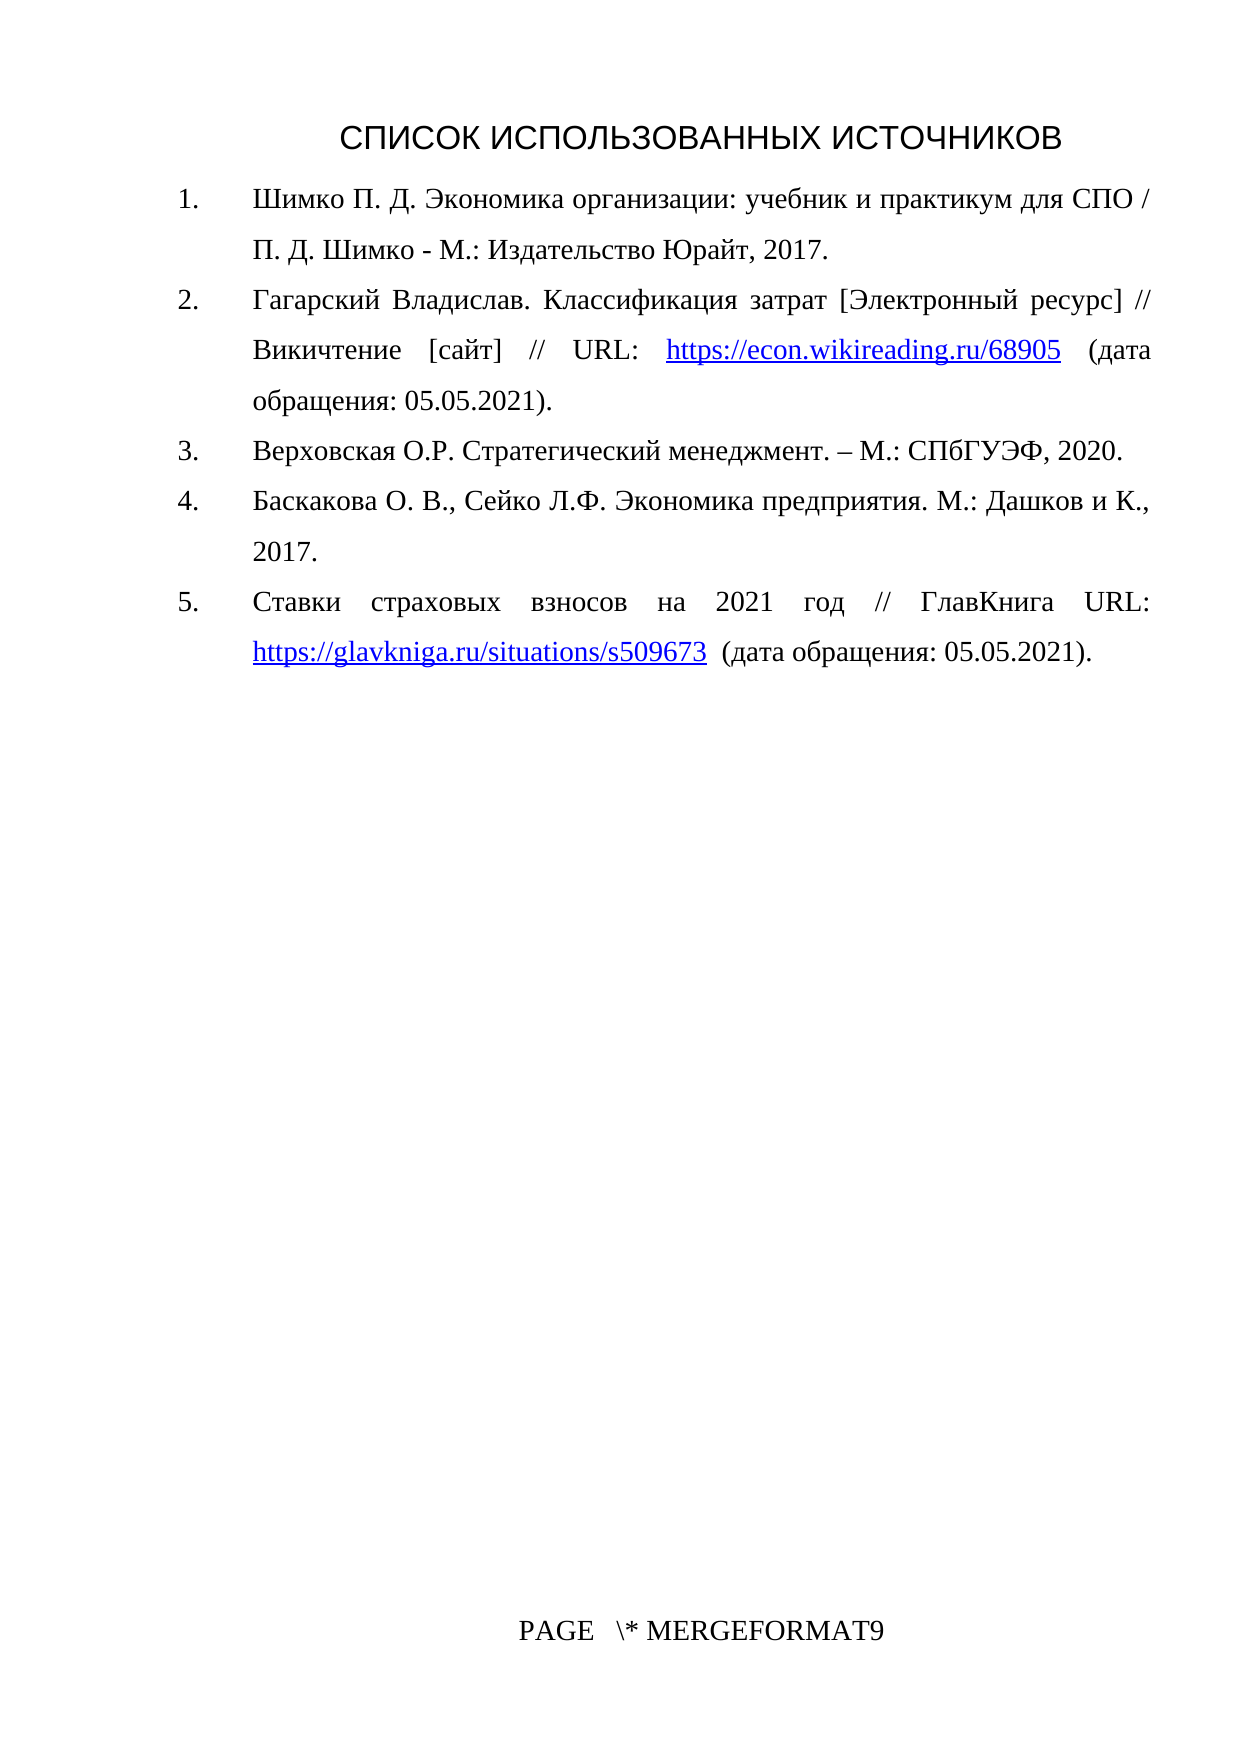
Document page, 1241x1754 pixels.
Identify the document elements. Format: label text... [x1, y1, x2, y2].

list Гагарский Владислав. Классификация затрат [Электронный ресурс] // Викичтение [сайт] // URL: https://econ.wikireading.ru/68905 (дата обращения: 05.05.2021). [177, 282, 1152, 416]
text Список использованных источников [177, 118, 1152, 157]
list Шимко П. Д. Экономика организации: учебник и практикум для СПО / П. Д. Шимко - М.: Издательство Юрайт, 2017. [177, 182, 1152, 265]
list Верховская О.Р. Стратегический менеджмент. – М.: СПбГУЭФ, 2020. [177, 433, 1152, 467]
list Баскакова О. В., Сейко Л.Ф. Экономика предприятия. М.: Дашков и К., 2017. [177, 483, 1152, 567]
list Ставки страховых взносов на 2021 год // ГлавКнига URL: https://glavkniga.ru/situations/s509673 (дата обращения: 05.05.2021). [177, 584, 1152, 668]
